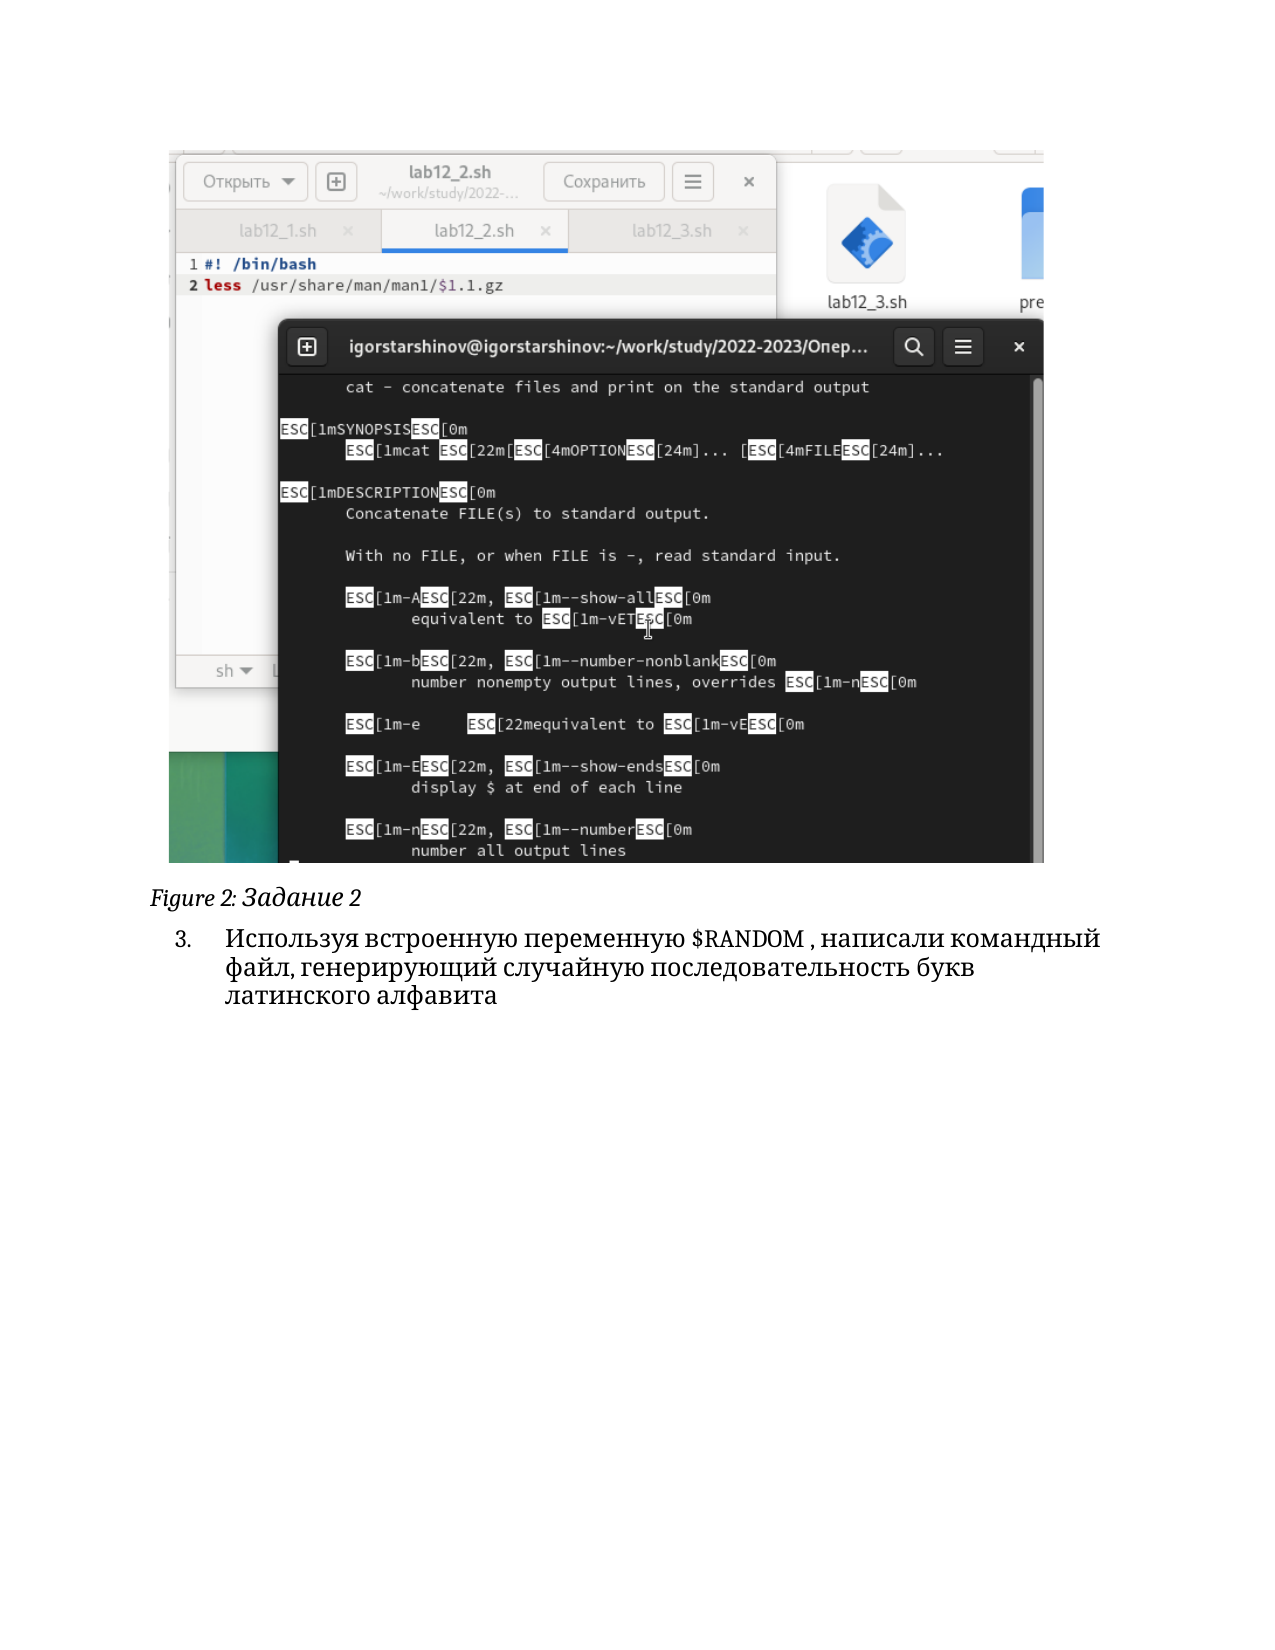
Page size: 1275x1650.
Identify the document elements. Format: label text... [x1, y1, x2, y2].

text Figure 2: Задание 2 [150, 883, 1125, 912]
list Используя встроенную переменную $RANDOM , написали командный файл, генерирующий случайную последовательность букв латинского алфавита [175, 925, 1125, 1011]
picture [168, 150, 1044, 863]
